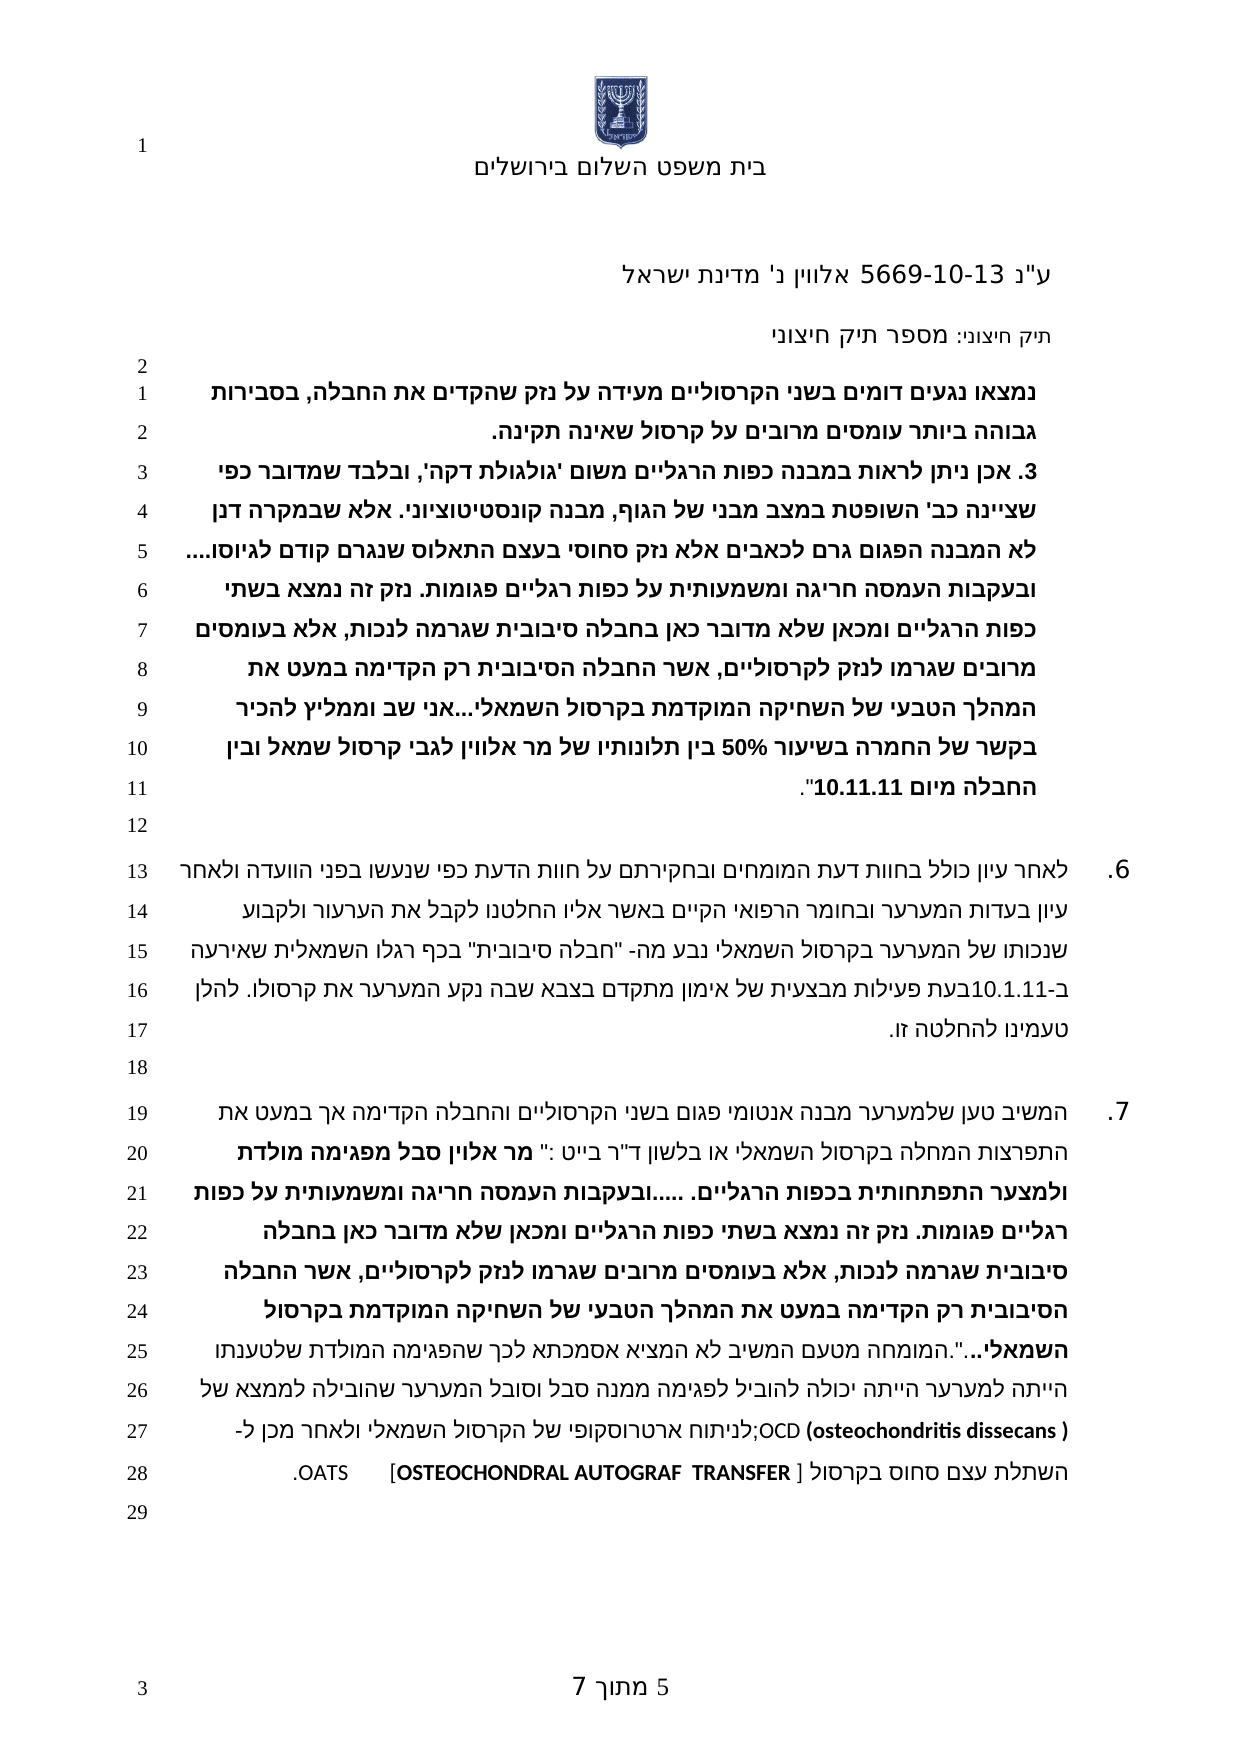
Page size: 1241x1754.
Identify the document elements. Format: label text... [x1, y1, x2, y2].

list לאחר עיון כולל בחוות דעת המומחים ובחקירתם על חוות הדעת כפי שנעשו בפני הוועדה ולאחר עיון בעדות המערער ובחומר הרפואי הקיים באשר אליו החלטנו לקבל את הערעור ולקבוע שנכותו של המערער בקרסול השמאלי נבע מה- "חבלה סיבובית" בכף רגלו השמאלית שאירעה ב-10.1.11בעת פעילות מבצעית של אימון מתקדם בצבא שבה נקע המערער את קרסולו. להלן טעמינו להחלטה זו. [177, 855, 1106, 1042]
list 3. אכן ניתן לראות במבנה כפות הרגליים משום 'גולגולת דקה', ובלבד שמדובר כפי שציינה כב' השופטת במצב מבני של הגוף, מבנה קונסטיטוציוני. אלא שבמקרה דנן לא המבנה הפגום גרם לכאבים אלא נזק סחוסי בעצם התאלוס שנגרם קודם לגיוסו....ובעקבות העמסה חריגה ומשמעותית על כפות רגליים פגומות. נזק זה נמצא בשתי כפות הרגליים ומכאן שלא מדובר כאן בחבלה סיבובית שגרמה לנכות, אלא בעומסים מרובים שגרמו לנזק לקרסוליים, אשר החבלה הסיבובית רק הקדימה במעט את המהלך הטבעי של השחיקה המוקדמת בקרסול השמאלי...אני שב וממליץ להכיר בקשר של החמרה בשיעור 50% בין תלונותיו של מר אלווין לגבי קרסול שמאל ובין החבלה מיום 10.11.11". [177, 458, 1037, 800]
list המשיב טען שלמערער מבנה אנטומי פגום בשני הקרסוליים והחבלה הקדימה אך במעט את התפרצות המחלה בקרסול השמאלי או בלשון ד"ר בייט :" מר אלוין סבל מפגימה מולדת ולמצער התפתחותית בכפות הרגליים. .....ובעקבות העמסה חריגה ומשמעותית על כפות רגליים פגומות. נזק זה נמצא בשתי כפות הרגליים ומכאן שלא מדובר כאן בחבלה סיבובית שגרמה לנכות, אלא בעומסים מרובים שגרמו לנזק לקרסוליים, אשר החבלה הסיבובית רק הקדימה במעט את המהלך הטבעי של השחיקה המוקדמת בקרסול השמאלי...".המומחה מטעם המשיב לא המציא אסמכתא לכך שהפגימה המולדת שלטענתו הייתה למערער הייתה יכולה להוביל לפגימה ממנה סבל וסובל המערער שהובילה לממצא של OCD (osteochondritis dissecans );לניתוח ארטרוסקופי של הקרסול השמאלי ולאחר מכן ל- השתלת עצם סחוס בקרסול OATS [OSTEOCHONDRAL AUTOGRAF TRANSFER ]. [177, 1097, 1106, 1486]
picture [589, 75, 651, 152]
